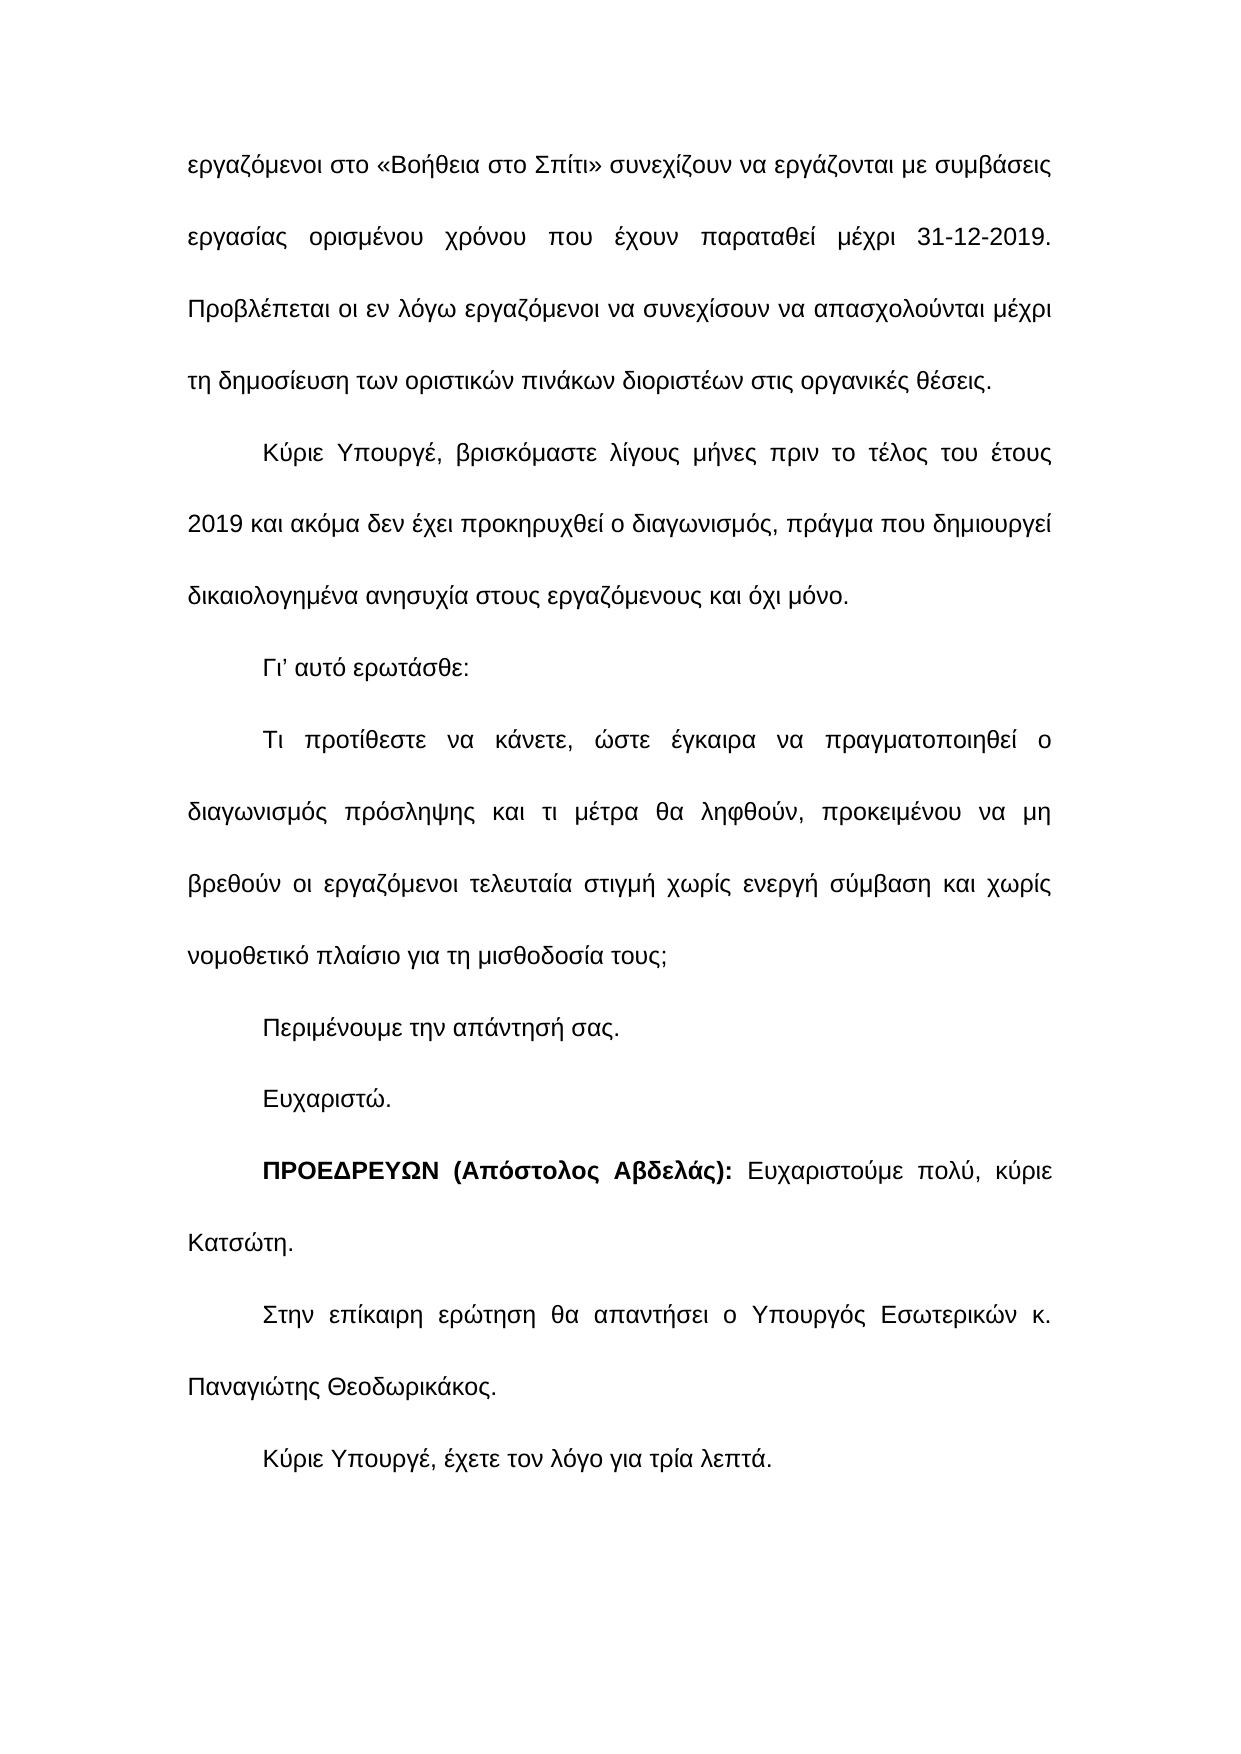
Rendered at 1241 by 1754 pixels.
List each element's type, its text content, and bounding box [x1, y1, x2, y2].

text Τι προτίθεστε να κάνετε, ώστε έγκαιρα να πραγματοποιηθεί ο διαγωνισμός πρόσληψης και τι μέτρα θα ληφθούν, προκειμένου να μη βρεθούν οι εργαζόμενοι τελευταία στιγμή χωρίς ενεργή σύμβαση και χωρίς νομοθετικό πλαίσιο για τη μισθοδοσία τους; [187, 725, 1053, 969]
text ΠΡΟΕΔΡΕΥΩΝ (Απόστολος Αβδελάς): Ευχαριστούμε πολύ, κύριε Κατσώτη. [187, 1156, 1053, 1257]
text Ευχαριστώ. [187, 1084, 1053, 1113]
text Στην επίκαιρη ερώτηση θα απαντήσει ο Υπουργός Εσωτερικών κ. Παναγιώτης Θεοδωρικάκος. [187, 1300, 1053, 1401]
text Περιμένουμε την απάντησή σας. [187, 1012, 1053, 1041]
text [187, 150, 1053, 394]
text Γι’ αυτό ερωτάσθε: [187, 653, 1053, 682]
text Κύριε Υπουργέ, έχετε τον λόγο για τρία λεπτά. [187, 1444, 1053, 1472]
text Κύριε Υπουργέ, βρισκόμαστε λίγους μήνες πριν το τέλος του έτους 2019 και ακόμα δεν έχει προκηρυχθεί ο διαγωνισμός, πράγμα που δημιουργεί δικαιολογημένα ανησυχία στους εργαζόμενους και όχι μόνο. [187, 437, 1053, 610]
